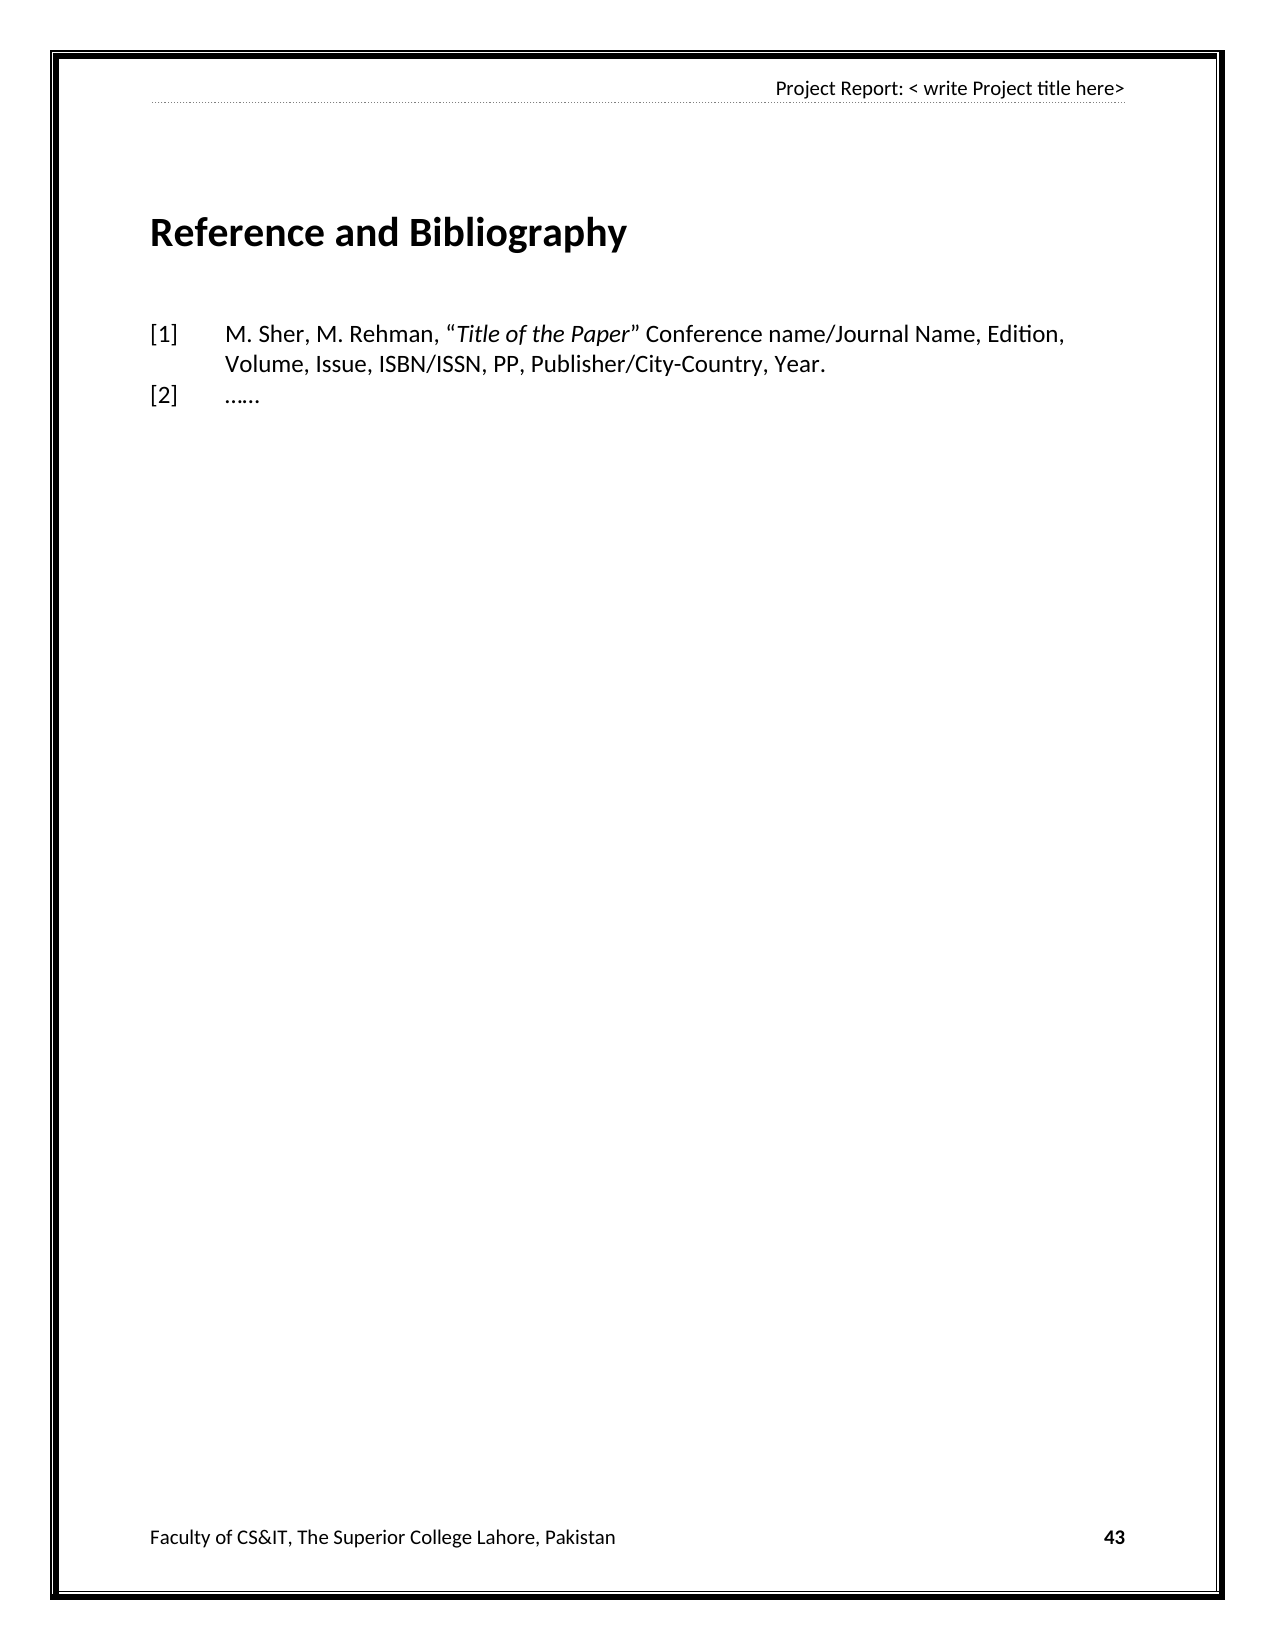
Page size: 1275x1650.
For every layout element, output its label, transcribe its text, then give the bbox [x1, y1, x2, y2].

text Reference and Bibliography [150, 206, 1125, 257]
text [2] …… [150, 379, 1125, 409]
text [1] M. Sher, M. Rehman, “Title of the Paper” Conference name/Journal Name, Edition, Volume, Issue, ISBN/ISSN, PP, Publisher/City-Country, Year. [150, 318, 1125, 379]
